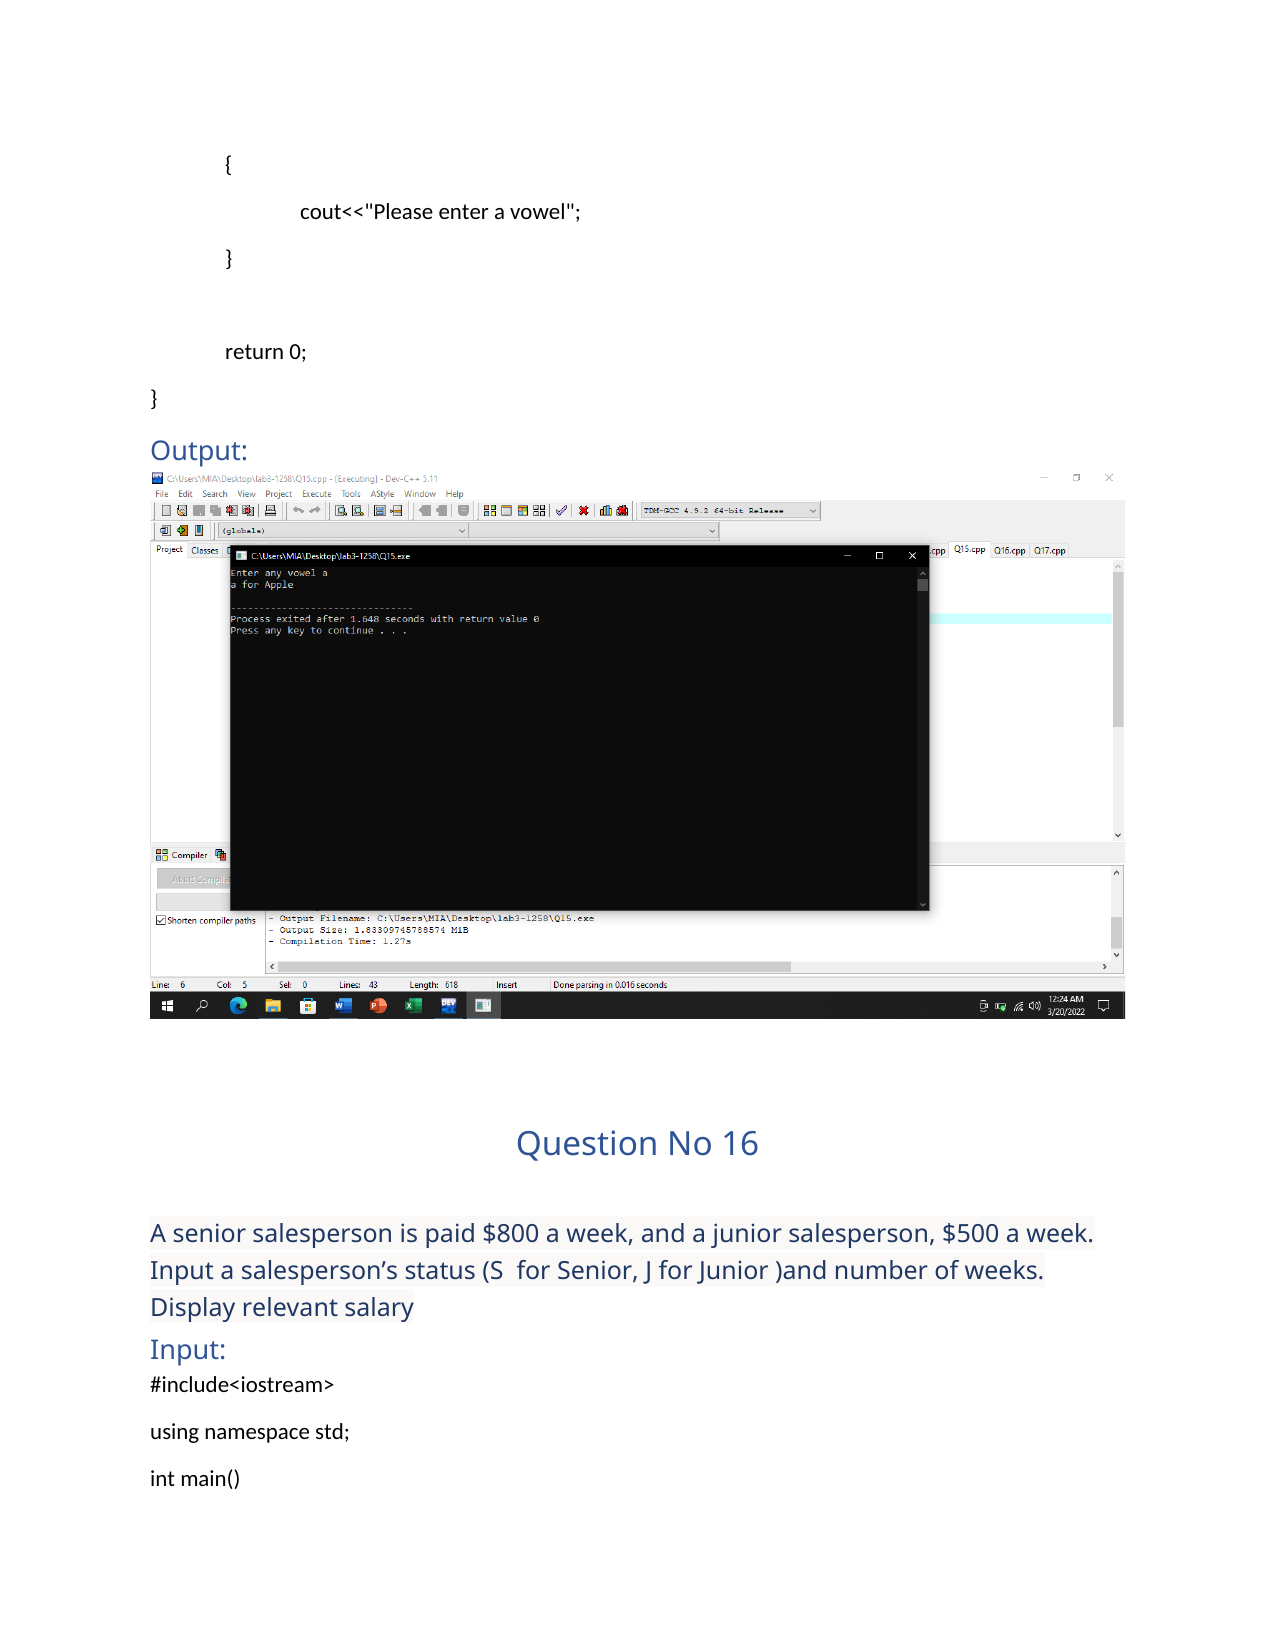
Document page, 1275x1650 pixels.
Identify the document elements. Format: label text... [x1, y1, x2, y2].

text } [150, 244, 1125, 272]
text cout<<"Please enter a vowel"; [150, 197, 1125, 225]
subtitle Output: [150, 431, 1125, 468]
subtitle A senior salesperson is paid $800 a week, and a junior salesperson, $500 a week. Input a salesperson’s status (S for Senior, J for Junior )and number of weeks. Display relevant salary [150, 1216, 1125, 1323]
text return 0; [150, 337, 1125, 366]
text } [150, 384, 1125, 412]
subtitle Question No 16 [150, 1120, 1125, 1165]
text #include<iostream> [150, 1370, 1125, 1398]
text int main() [150, 1464, 1125, 1492]
subtitle Input: [150, 1330, 1125, 1367]
text using namespace std; [150, 1417, 1125, 1445]
text { [150, 150, 1125, 178]
